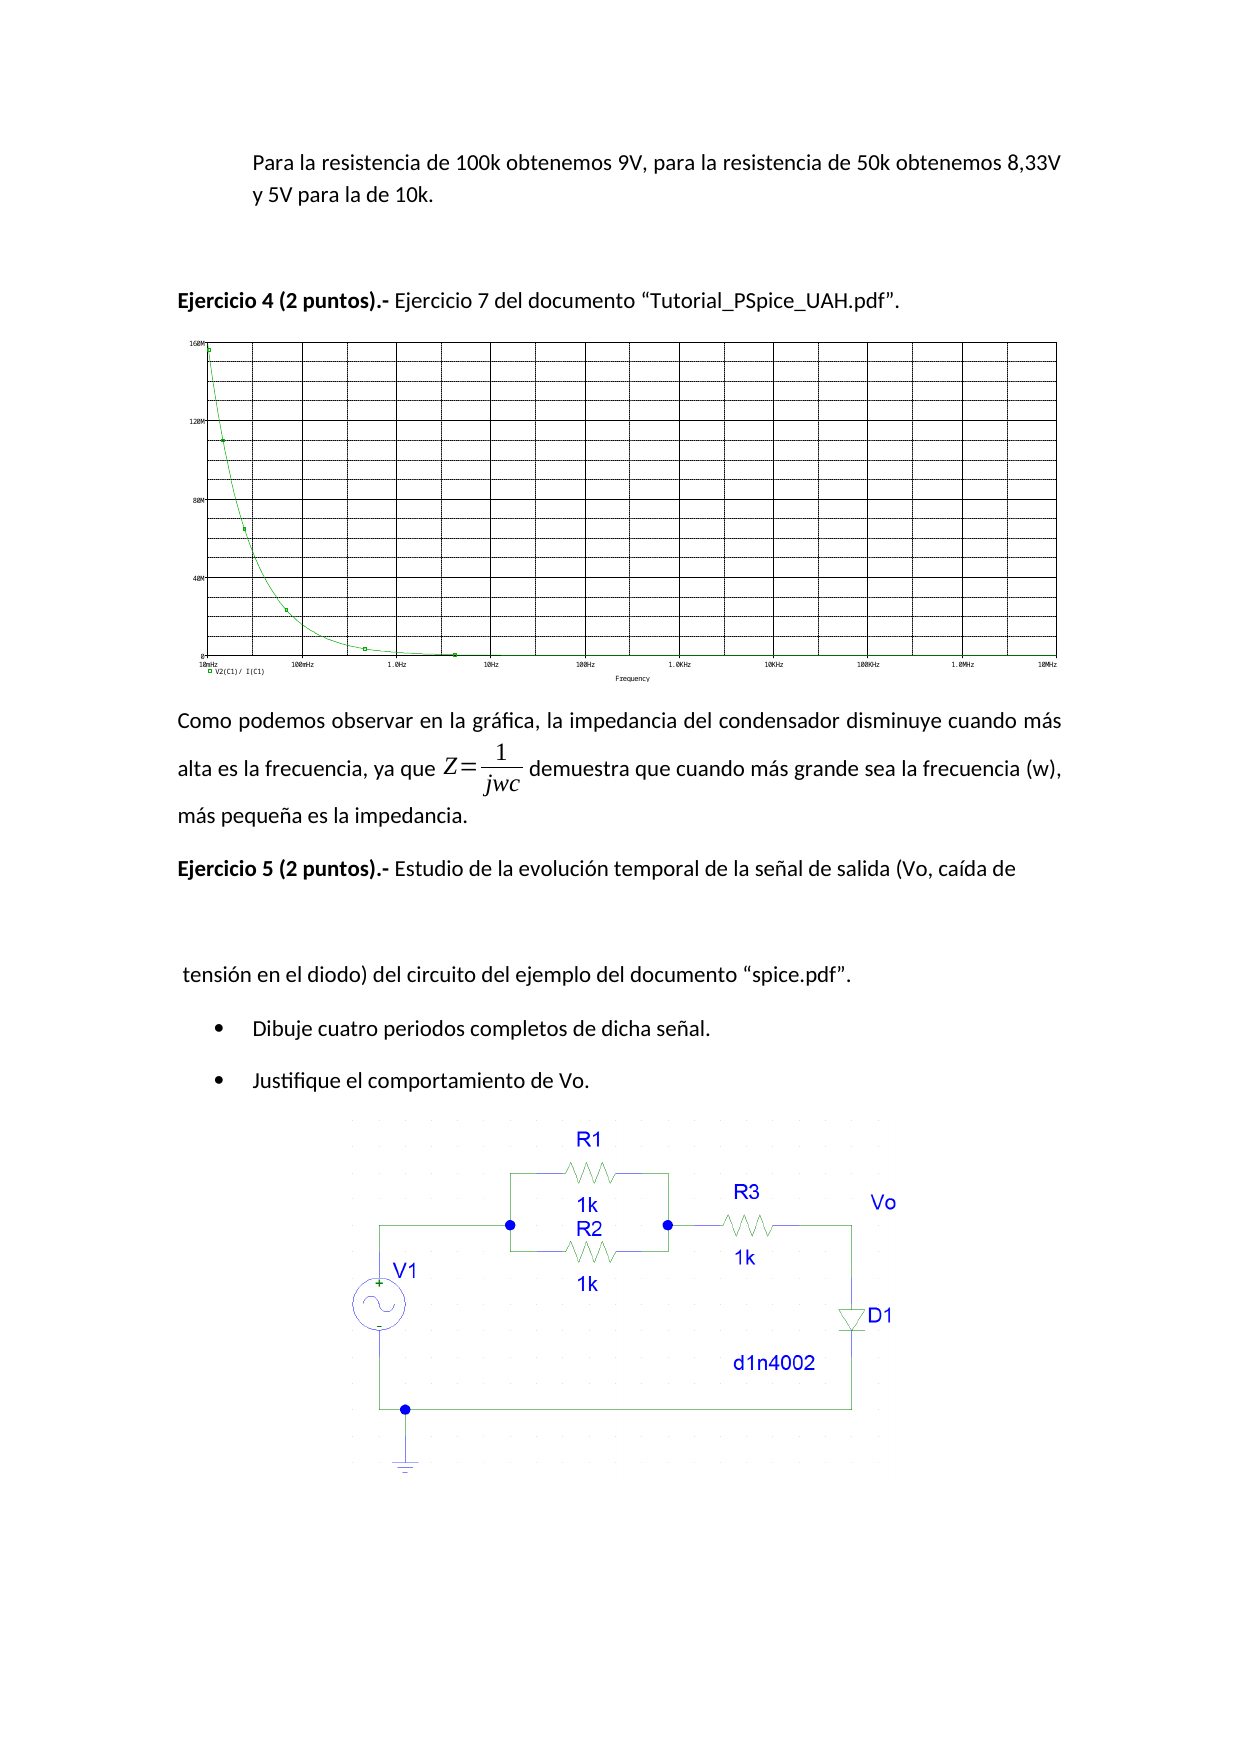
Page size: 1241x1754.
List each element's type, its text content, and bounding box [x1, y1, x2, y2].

list Dibuje cuatro periodos completos de dicha señal. [215, 1014, 1063, 1042]
list Para la resistencia de 100k obtenemos 9V, para la resistencia de 50k obtenemos 8,33V y 5V para la de 10k. [252, 148, 1063, 208]
picture [344, 1119, 896, 1478]
text Ejercicio 4 (2 puntos).- Ejercicio 7 del documento “Tutorial_PSpice_UAH.pdf”. [177, 286, 1063, 314]
text Ejercicio 5 (2 puntos).- Estudio de la evolución temporal de la señal de salida (Vo, caída de [177, 854, 1063, 883]
text tensión en el diodo) del circuito del ejemplo del documento “spice.pdf”. [177, 961, 1063, 989]
list Justifique el comportamiento de Vo. [215, 1067, 1063, 1095]
text Como podemos observar en la gráfica, la impedancia del condensador disminuye cuando más alta es la frecuencia, ya que demuestra que cuando más grande sea la frecuencia (w), más pequeña es la impedancia. [177, 706, 1063, 829]
